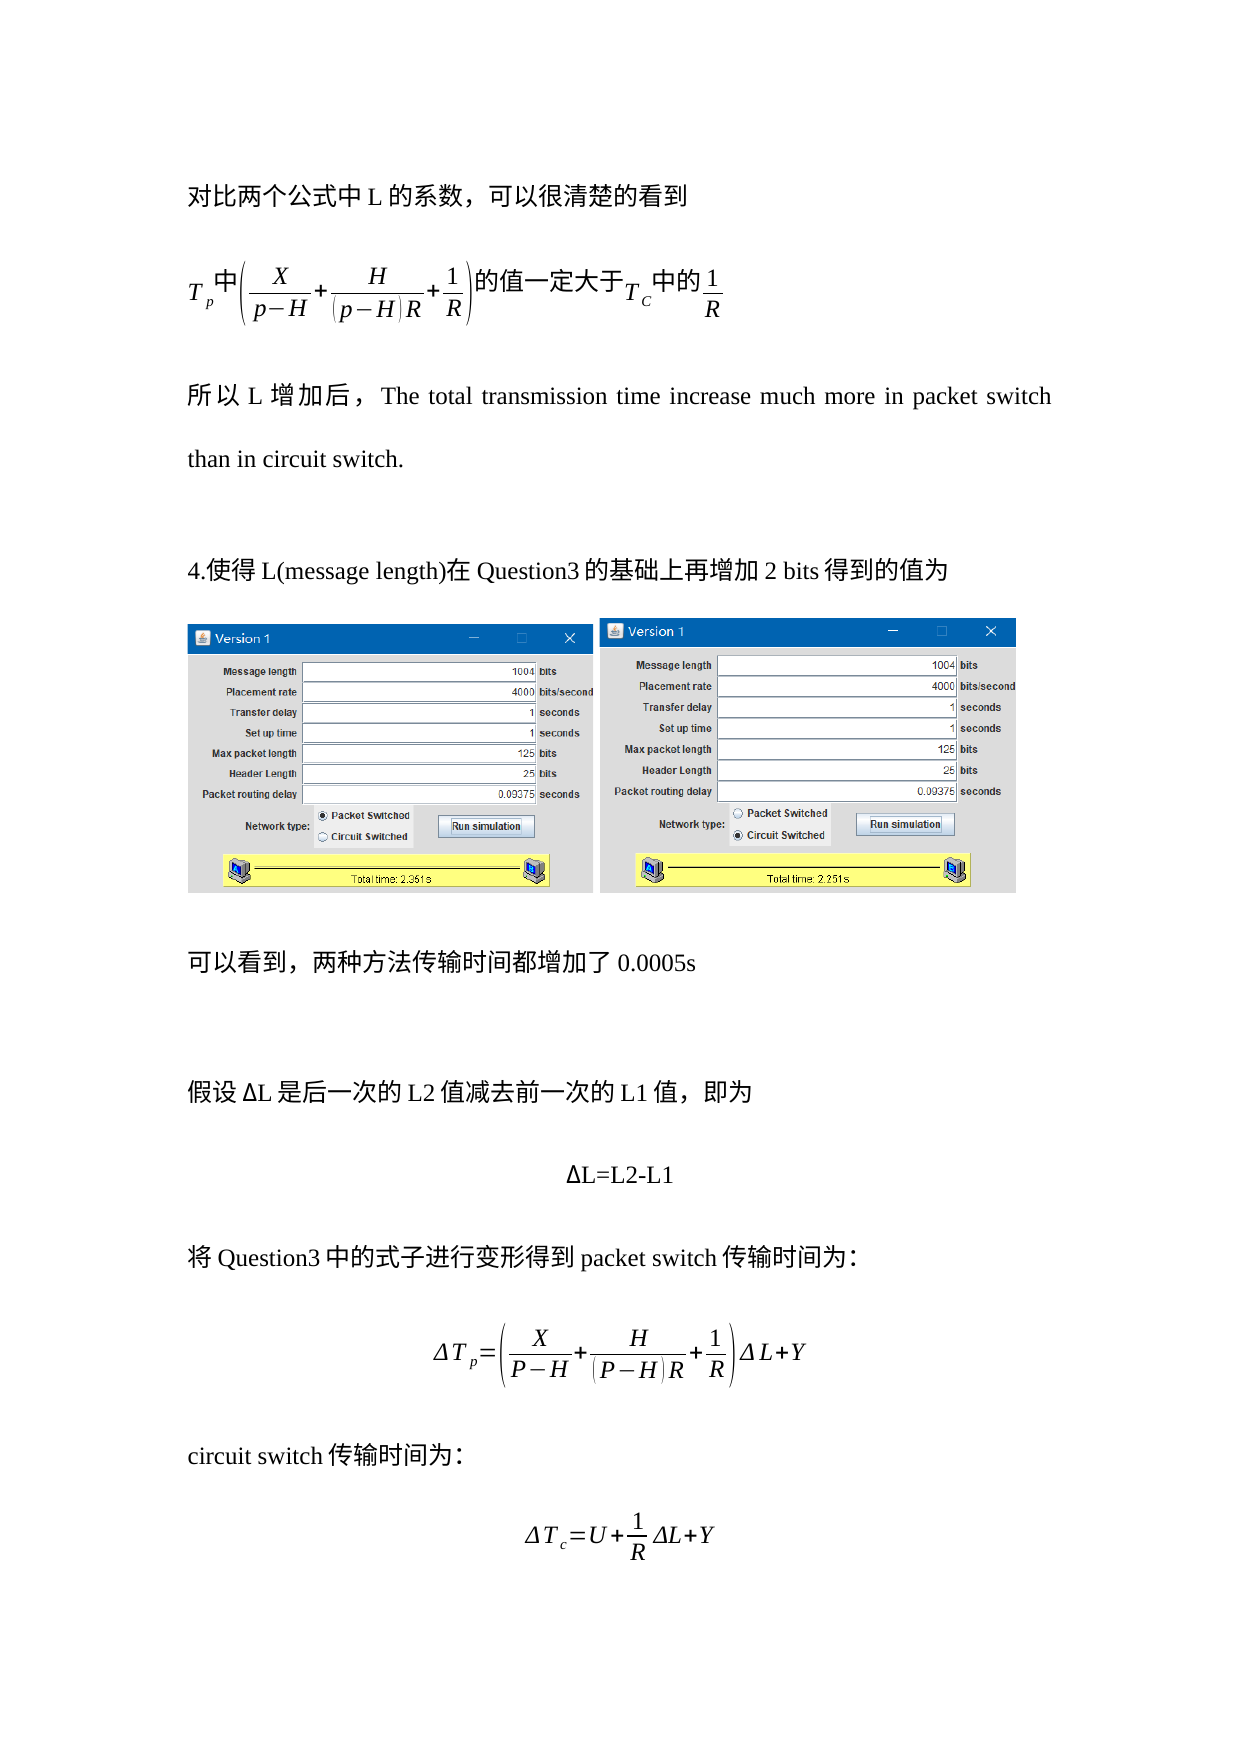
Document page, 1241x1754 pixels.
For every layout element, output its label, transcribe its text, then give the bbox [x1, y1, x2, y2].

text 所以L增加后，The total transmission time increase much more in packet switch than in circuit switch. [187, 361, 1053, 474]
text ΔL=L2-L1 [187, 1141, 1053, 1206]
text 可以看到，两种方法传输时间都增加了0.0005s [187, 928, 1053, 993]
text 对比两个公式中L的系数，可以很清楚的看到 [187, 162, 1053, 227]
picture [187, 624, 594, 893]
text circuit switch传输时间为： [187, 1421, 1053, 1486]
text 将Question3中的式子进行变形得到packet switch传输时间为： [187, 1223, 1053, 1288]
text 中的值一定大于中的 [187, 245, 1053, 343]
text 4.使得L(message length)在Question3的基础上再增加2 bits得到的值为 [187, 536, 1053, 601]
text 假设ΔL是后一次的L2值减去前一次的L1值，即为 [187, 1058, 1053, 1123]
picture [599, 618, 1016, 893]
